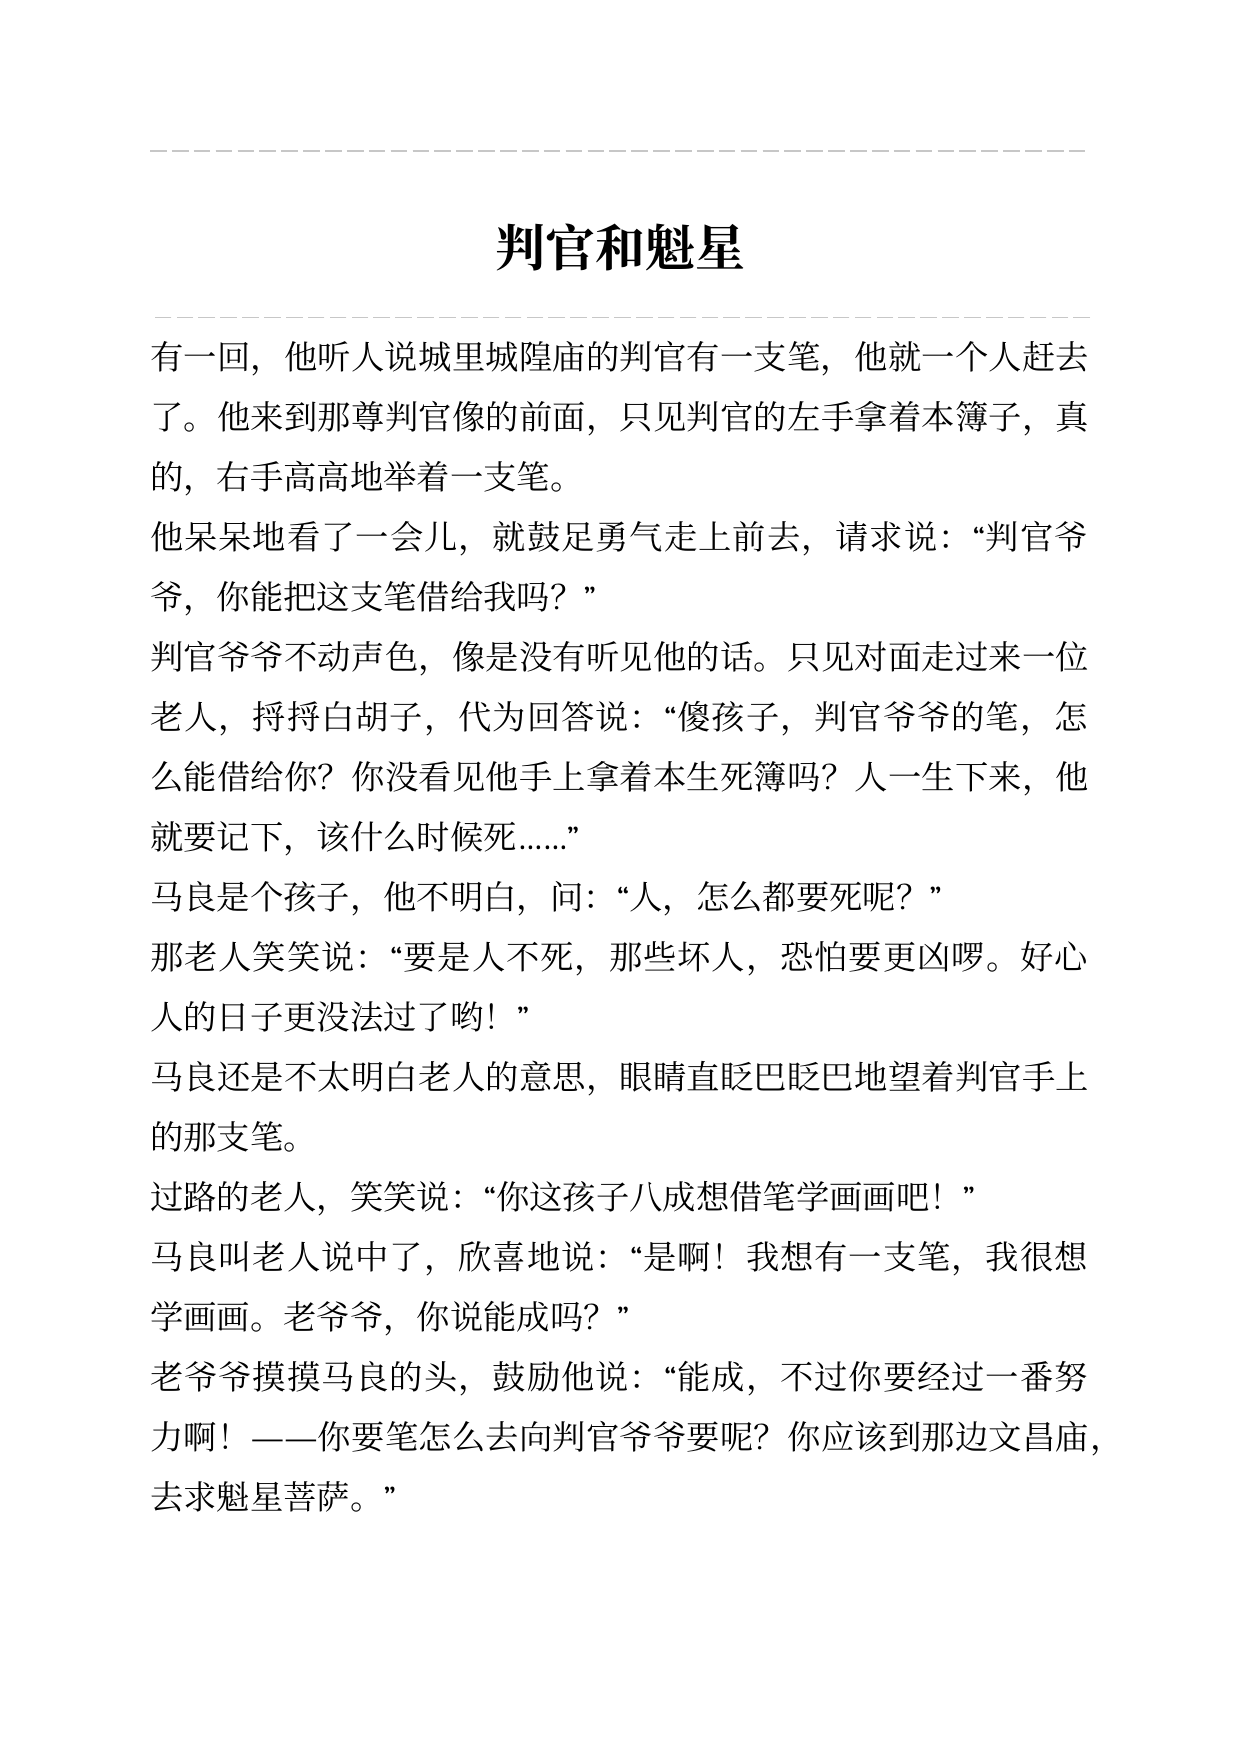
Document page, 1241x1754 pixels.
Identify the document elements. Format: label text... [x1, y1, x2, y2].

text 马良还是不太明白老人的意思，眼睛直眨巴眨巴地望着判官手上的那支笔。 [150, 1038, 1090, 1158]
text 马良叫老人说中了，欣喜地说：“是啊！我想有一支笔，我很想学画画。老爷爷，你说能成吗？” [150, 1218, 1090, 1338]
text 老爷爷摸摸马良的头，鼓励他说：“能成，不过你要经过一番努力啊！——你要笔怎么去向判官爷爷要呢？你应该到那边文昌庙，去求魁星菩萨。” [150, 1338, 1090, 1518]
text 判官爷爷不动声色，像是没有听见他的话。只见对面走过来一位老人，捋捋白胡子，代为回答说：“傻孩子，判官爷爷的笔，怎么能借给你？你没看见他手上拿着本生死簿吗？人一生下来，他就要记下，该什么时候死……” [150, 618, 1090, 858]
text 有一回，他听人说城里城隍庙的判官有一支笔，他就一个人赶去了。他来到那尊判官像的前面，只见判官的左手拿着本簿子，真的，右手高高地举着一支笔。 [150, 318, 1090, 498]
text 他呆呆地看了一会儿，就鼓足勇气走上前去，请求说：“判官爷爷，你能把这支笔借给我吗？” [150, 498, 1090, 618]
text 那老人笑笑说：“要是人不死，那些坏人，恐怕要更凶啰。好心人的日子更没法过了哟！” [150, 918, 1090, 1038]
text 马良是个孩子，他不明白，问：“人，怎么都要死呢？” [150, 858, 1090, 918]
subtitle 判官和魁星 [150, 150, 1090, 318]
text 过路的老人，笑笑说：“你这孩子八成想借笔学画画吧！” [150, 1158, 1090, 1218]
